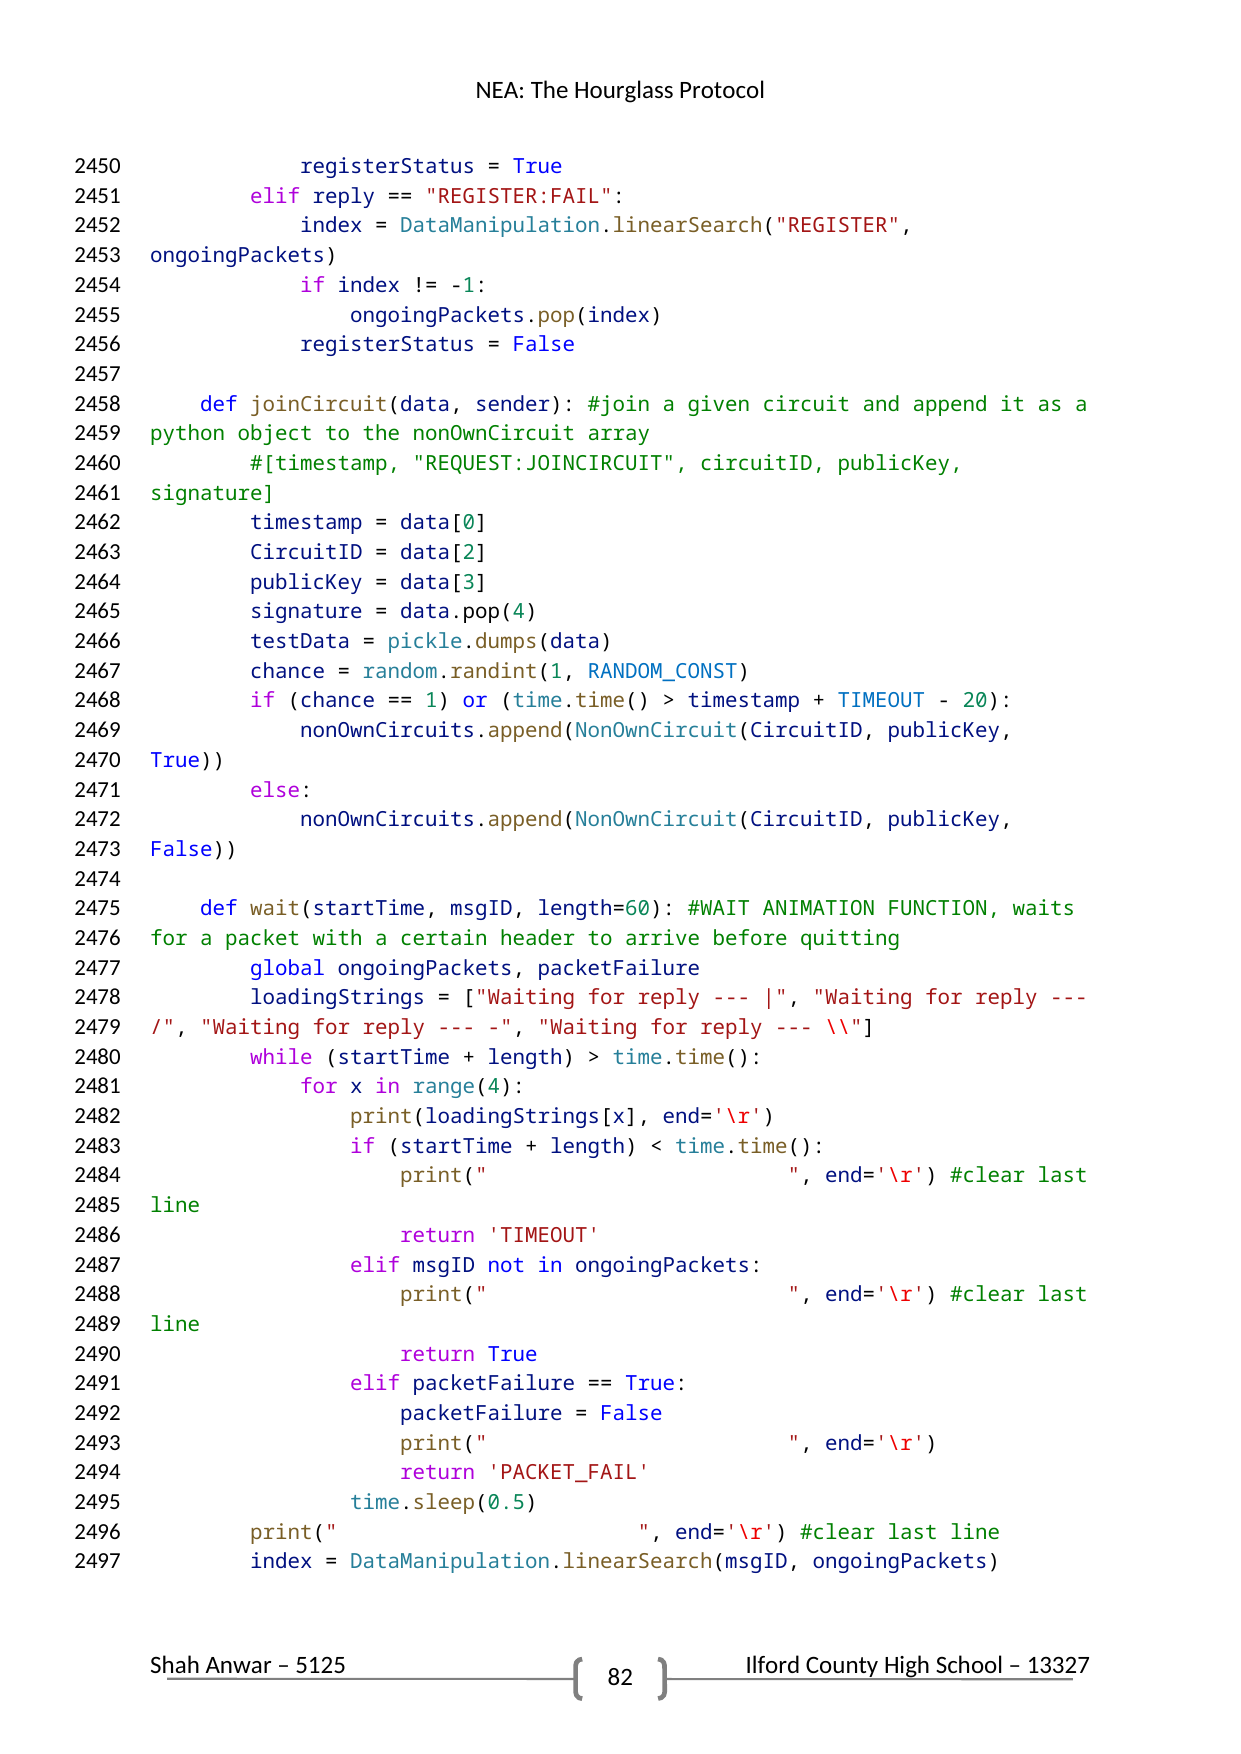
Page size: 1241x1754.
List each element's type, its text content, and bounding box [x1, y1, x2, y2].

text def wait(startTime, msgID, length=60): #WAIT ANIMATION FUNCTION, waits for a packet with a certain header to arrive before quitting [150, 892, 1090, 952]
text return 'PACKET_FAIL' [150, 1456, 1090, 1486]
text return 'TIMEOUT' [150, 1219, 1090, 1248]
text loadingStrings = ["Waiting for reply --- |", "Waiting for reply --- /", "Waiting for reply --- -", "Waiting for reply --- \\"] [150, 981, 1090, 1041]
text signature = data.pop(4) [150, 595, 1090, 625]
text timestamp = data[0] [150, 506, 1090, 536]
text elif reply == "REGISTER:FAIL": [150, 180, 1090, 209]
text chance = random.randint(1, RANDOM_CONST) [150, 655, 1090, 684]
text registerStatus = False [150, 328, 1090, 358]
text def joinCircuit(data, sender): #join a given circuit and append it as a python object to the nonOwnCircuit array [150, 387, 1090, 447]
text for x in range(4): [150, 1070, 1090, 1100]
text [150, 209, 1090, 269]
text if (chance == 1) or (time.time() > timestamp + TIMEOUT - 20): [150, 684, 1090, 714]
text #[timestamp, "REQUEST:JOINCIRCUIT", circuitID, publicKey, signature] [150, 447, 1090, 506]
text if (startTime + length) < time.time(): [150, 1130, 1090, 1159]
text return True [150, 1337, 1090, 1367]
text nonOwnCircuits.append(NonOwnCircuit(CircuitID, publicKey, True)) [150, 714, 1090, 773]
text ongoingPackets.pop(index) [150, 298, 1090, 328]
text print(" ", end='\r') [150, 1427, 1090, 1456]
text if index != -1: [150, 269, 1090, 298]
text print(" ", end='\r') #clear last line [150, 1516, 1090, 1545]
text publicKey = data[3] [150, 566, 1090, 595]
text nonOwnCircuits.append(NonOwnCircuit(CircuitID, publicKey, False)) [150, 803, 1090, 862]
text else: [150, 773, 1090, 803]
text CircuitID = data[2] [150, 536, 1090, 566]
text print(" ", end='\r') #clear last line [150, 1159, 1090, 1219]
text while (startTime + length) > time.time(): [150, 1041, 1090, 1070]
text testData = pickle.dumps(data) [150, 625, 1090, 655]
text elif msgID not in ongoingPackets: [150, 1248, 1090, 1278]
text elif packetFailure == True: [150, 1367, 1090, 1397]
text packetFailure = False [150, 1397, 1090, 1427]
text index = DataManipulation.linearSearch(msgID, ongoingPackets) [150, 1545, 1090, 1575]
text print(loadingStrings[x], end='\r') [150, 1100, 1090, 1130]
text time.sleep(0.5) [150, 1486, 1090, 1516]
text print(" ", end='\r') #clear last line [150, 1278, 1090, 1337]
text registerStatus = True [150, 150, 1090, 180]
text global ongoingPackets, packetFailure [150, 952, 1090, 981]
